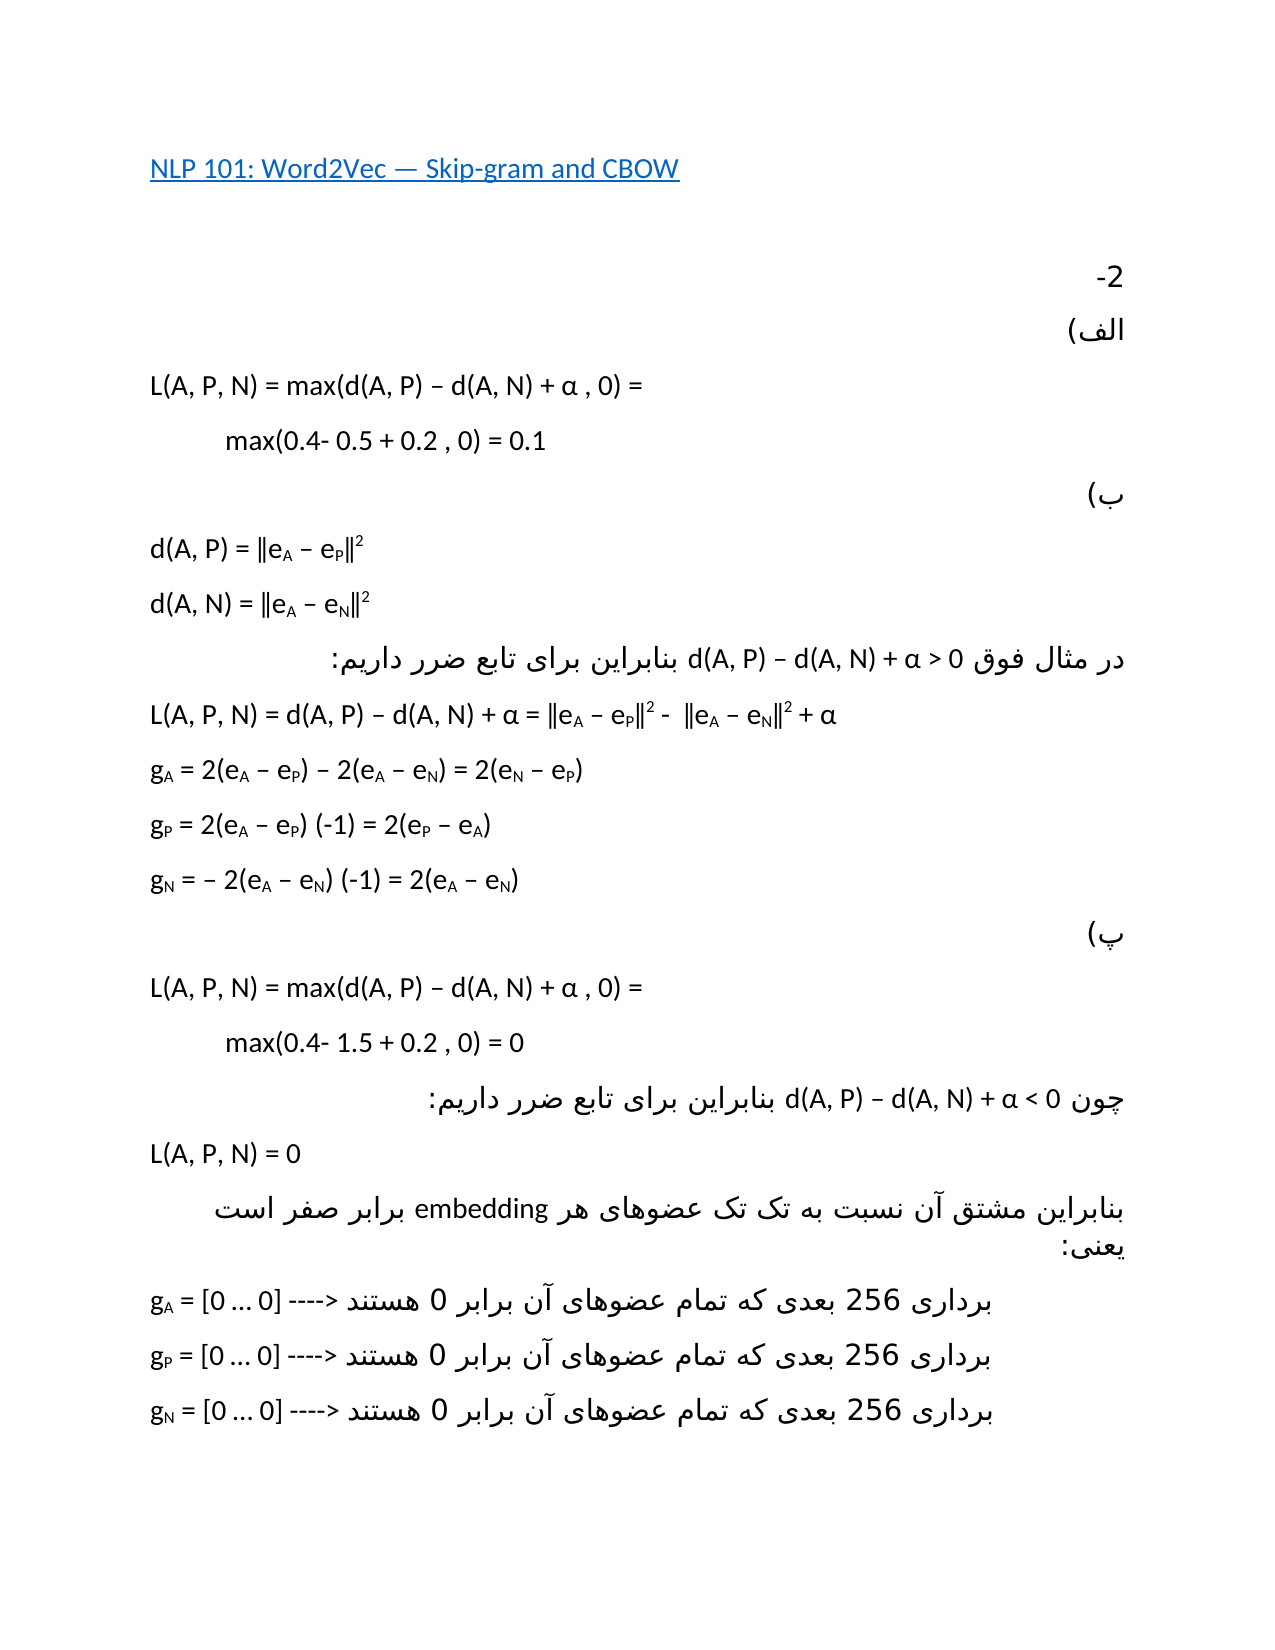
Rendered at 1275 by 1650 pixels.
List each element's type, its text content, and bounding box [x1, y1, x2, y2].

text الف) [150, 313, 1125, 347]
text gP = 2(eA – eP) (-1) = 2(eP – eA) [150, 806, 1125, 842]
text پ) [150, 916, 1125, 950]
text L(A, P, N) = max(d(A, P) – d(A, N) + α , 0) = [150, 367, 1125, 402]
text L(A, P, N) = max(d(A, P) – d(A, N) + α , 0) = [150, 969, 1125, 1005]
text d(A, N) = ǁeA – eNǁ2 [150, 586, 1125, 621]
text NLP 101: Word2Vec — Skip-gram and CBOW [150, 150, 1125, 186]
text max(0.4- 1.5 + 0.2 , 0) = 0 [225, 1024, 1125, 1060]
text L(A, P, N) = 0 [150, 1135, 1125, 1170]
text gA = 2(eA – eP) – 2(eA – eN) = 2(eN – eP) [150, 751, 1125, 786]
text چون d(A, P) – d(A, N) + α < 0 بنابراین برای تابع ضرر داریم: [150, 1080, 1125, 1115]
text L(A, P, N) = d(A, P) – d(A, N) + α = ǁeA – ePǁ2 - ǁeA – eNǁ2 + α [150, 696, 1125, 731]
text max(0.4- 0.5 + 0.2 , 0) = 0.1 [225, 422, 1125, 458]
text 2- [150, 260, 1125, 294]
text ب) [150, 477, 1125, 511]
text gA = [0 … 0] ----> برداری 256 بعدی که تمام عضوهای آن برابر 0 هستند [150, 1282, 1125, 1317]
text gP = [0 … 0] ----> برداری 256 بعدی که تمام عضوهای آن برابر 0 هستند [150, 1337, 1125, 1372]
text در مثال فوق d(A, P) – d(A, N) + α > 0 بنابراین برای تابع ضرر داریم: [150, 641, 1125, 676]
text gN = [0 … 0] ----> برداری 256 بعدی که تمام عضوهای آن برابر 0 هستند [150, 1392, 1125, 1427]
text بنابراین مشتق آن نسبت به تک تک عضوهای هر embedding برابر صفر است یعنی: [150, 1190, 1125, 1262]
text gN = – 2(eA – eN) (-1) = 2(eA – eN) [150, 861, 1125, 897]
text d(A, P) = ǁeA – ePǁ2 [150, 530, 1125, 566]
